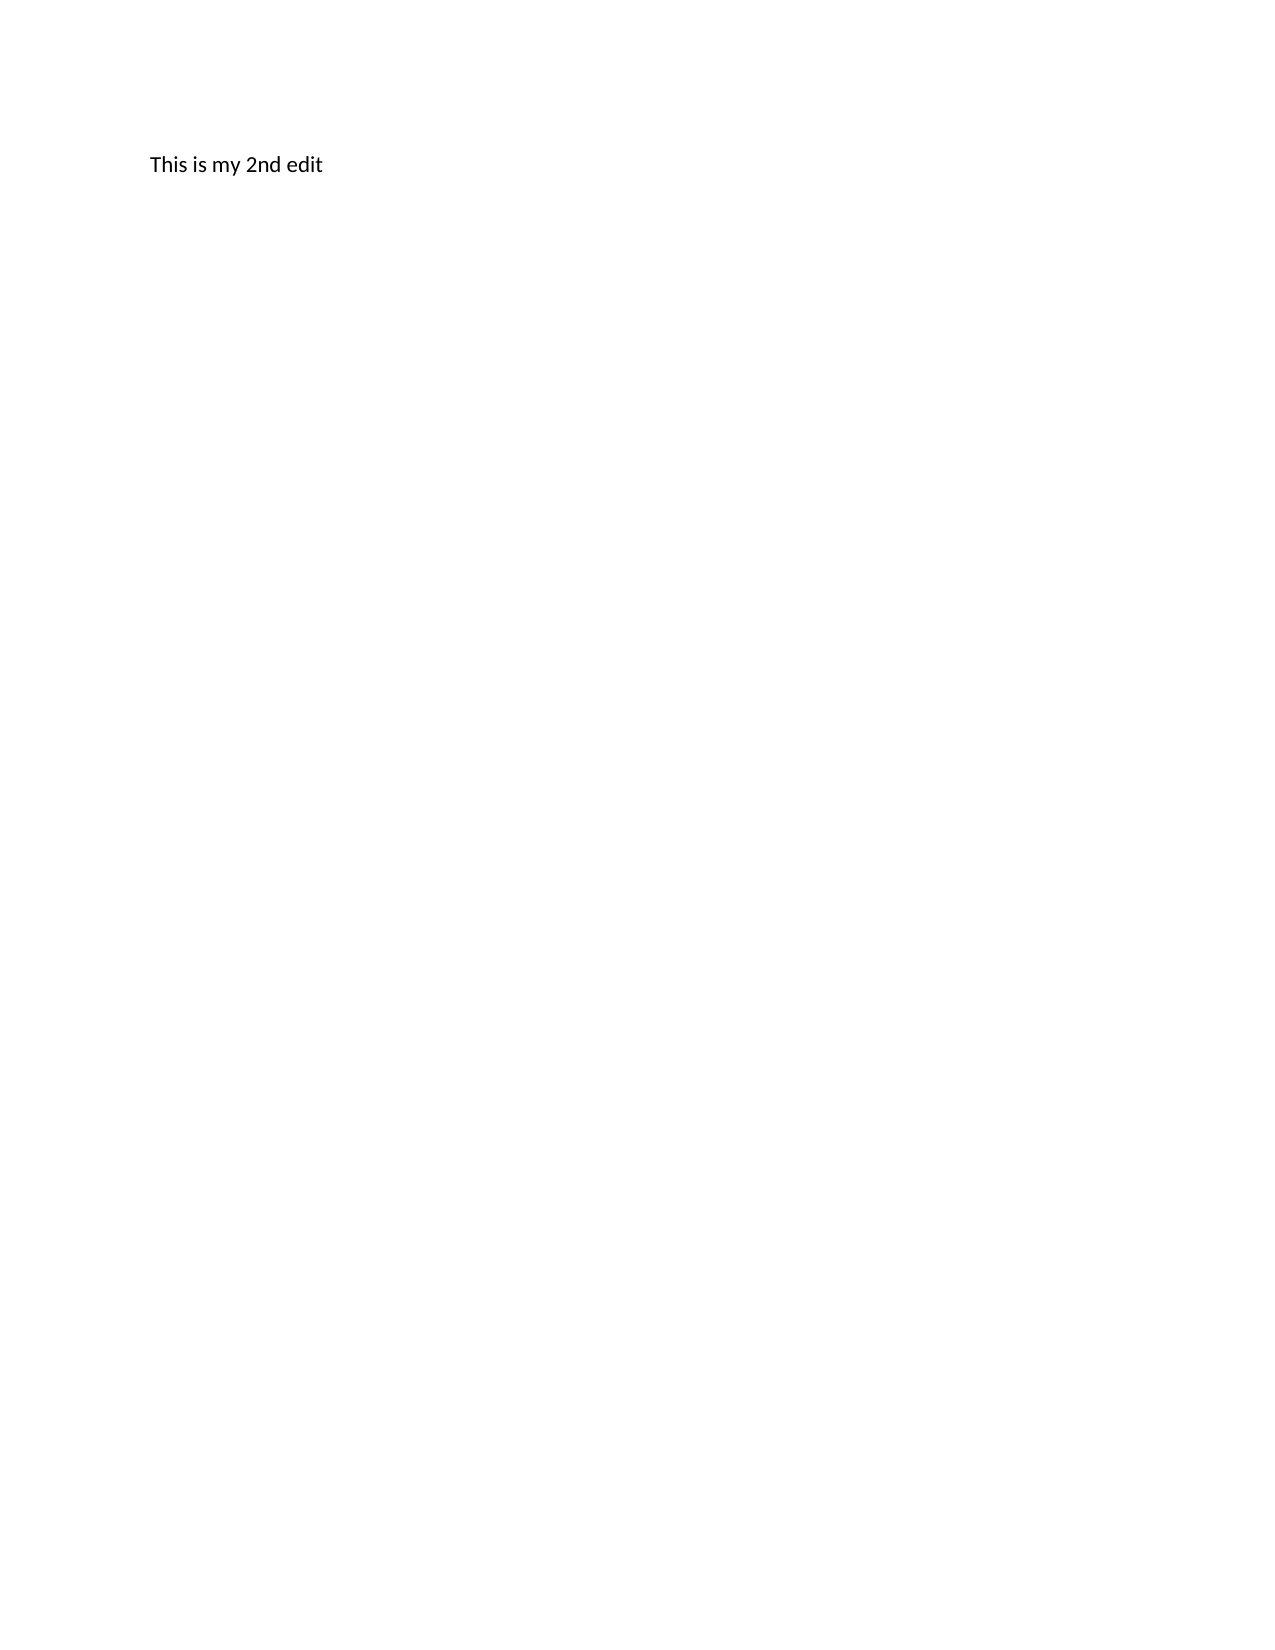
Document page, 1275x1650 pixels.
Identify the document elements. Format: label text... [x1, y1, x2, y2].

text This is my 2nd edit [150, 150, 1125, 178]
